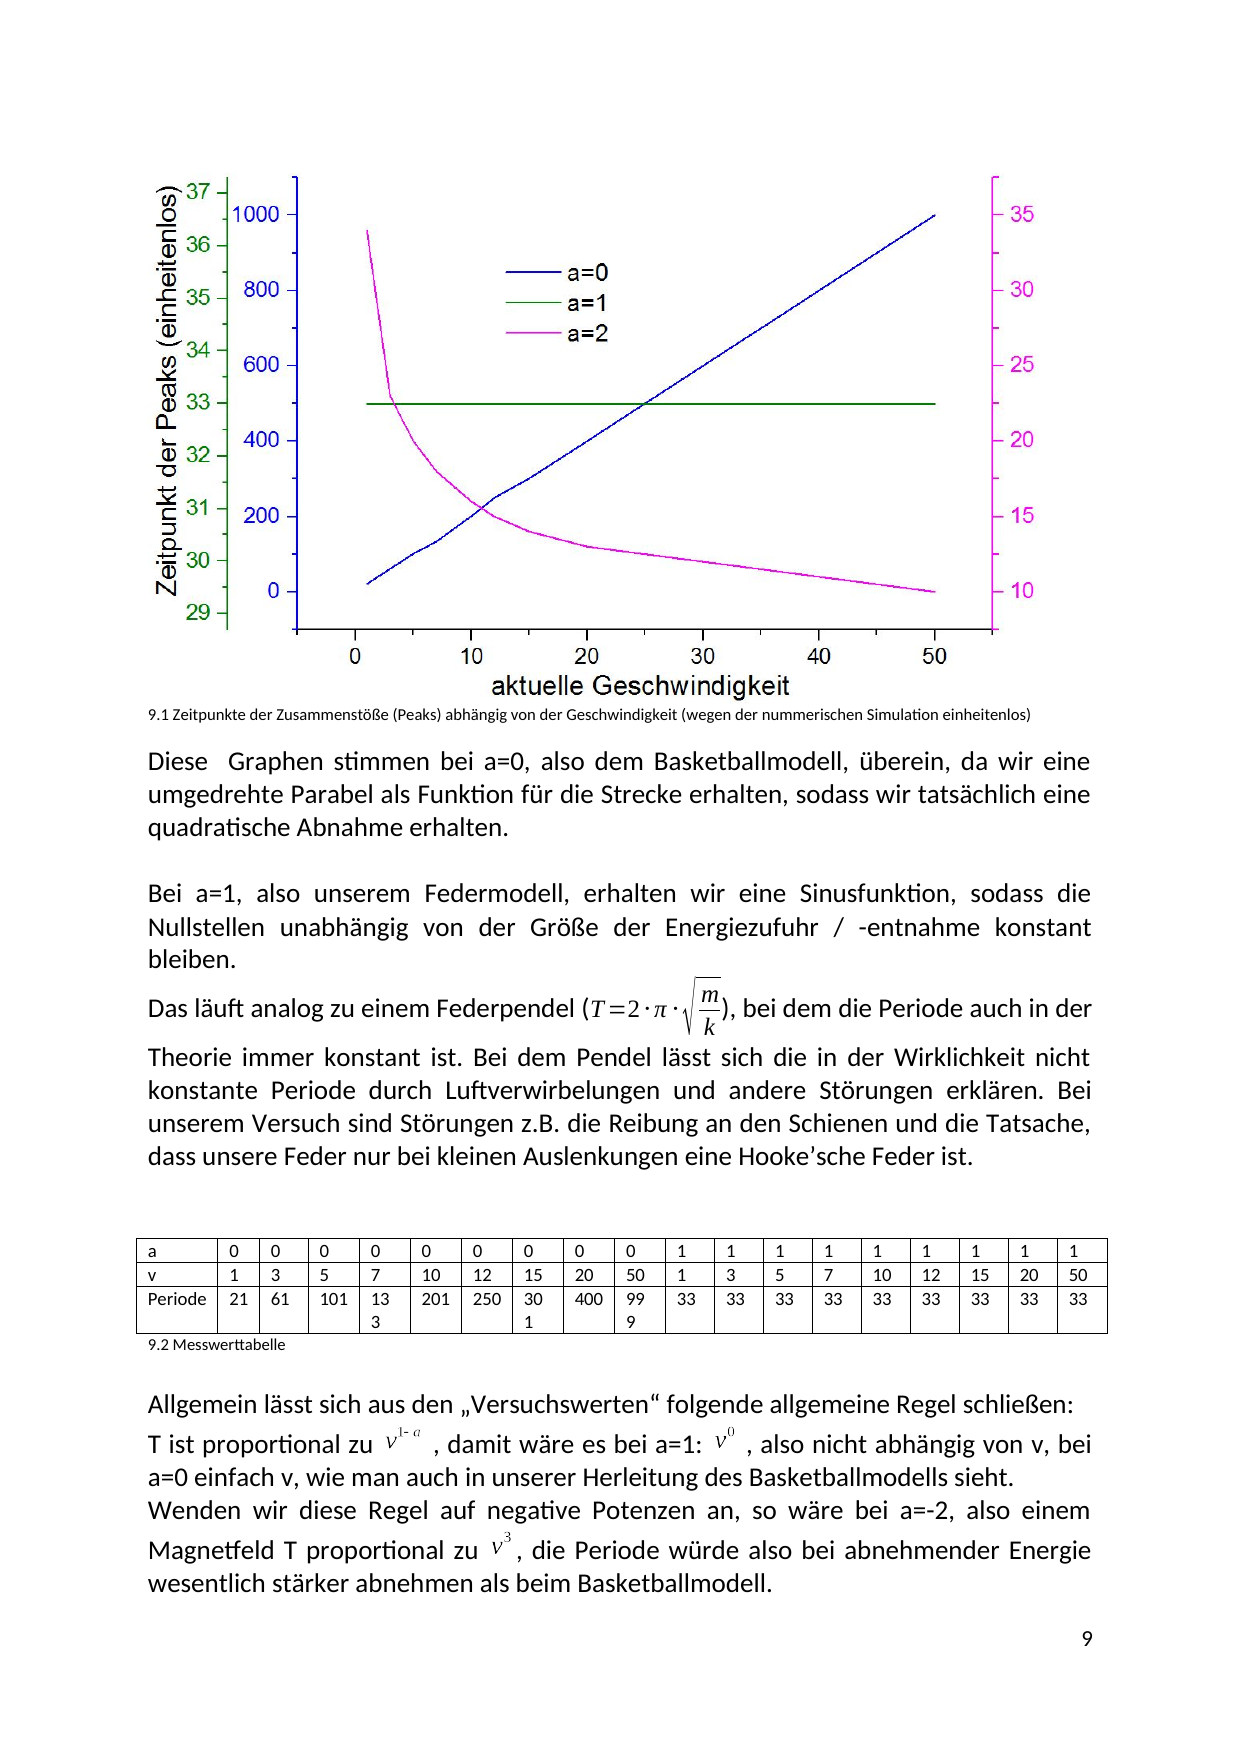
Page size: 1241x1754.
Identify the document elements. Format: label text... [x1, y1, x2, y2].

table_header 0 [218, 1239, 259, 1262]
table_cell Periode [137, 1287, 217, 1333]
table_cell 33 [715, 1287, 763, 1333]
table_header 0 [309, 1239, 359, 1262]
table_header 1 [813, 1239, 861, 1262]
table_cell 133 [360, 1287, 410, 1333]
table_cell 33 [764, 1287, 812, 1333]
table_cell 50 [615, 1263, 665, 1286]
table_cell 33 [666, 1287, 714, 1333]
table_header 1 [1058, 1239, 1107, 1262]
picture [147, 147, 1039, 704]
table_header 1 [1009, 1239, 1057, 1262]
table_cell 3 [715, 1263, 763, 1286]
table_header 1 [666, 1239, 714, 1262]
text 9.1 Zeitpunkte der Zusammenstöße (Peaks) abhängig von der Geschwindigkeit (wegen der nummerischen Simulation einheitenlos) [148, 704, 1093, 724]
table_header 0 [513, 1239, 563, 1262]
table_cell 33 [911, 1287, 959, 1333]
text T ist proportional zu , damit wäre es bei a=1: , also nicht abhängig von v, bei a=0 einfach v, wie man auch in unserer Herleitung des Basketballmodells sieht. [148, 1420, 1093, 1493]
table_header 1 [960, 1239, 1008, 1262]
table_cell 12 [462, 1263, 512, 1286]
text 9.2 Messwerttabelle [148, 1334, 1093, 1354]
table_header 0 [564, 1239, 614, 1262]
table_cell 10 [411, 1263, 461, 1286]
table_header 0 [360, 1239, 410, 1262]
text Das läuft analog zu einem Federpendel (), bei dem die Periode auch in der Theorie immer konstant ist. Bei dem Pendel lässt sich die in der Wirklichkeit nicht konstante Periode durch Luftverwirbelungen und andere Störungen erklären. Bei unserem Versuch sind Störungen z.B. die Reibung an den Schienen und die Tatsache, dass unsere Feder nur bei kleinen Auslenkungen eine Hooke’sche Feder ist. [148, 976, 1093, 1172]
table_header 1 [862, 1239, 910, 1262]
table_header a [137, 1239, 217, 1262]
table_cell 7 [813, 1263, 861, 1286]
table_cell 33 [862, 1287, 910, 1333]
table_cell 1 [218, 1263, 259, 1286]
table_cell 33 [813, 1287, 861, 1333]
table_cell 33 [960, 1287, 1008, 1333]
table_cell 1 [666, 1263, 714, 1286]
table_header 1 [764, 1239, 812, 1262]
table_cell 7 [360, 1263, 410, 1286]
table_header 1 [715, 1239, 763, 1262]
table_cell 5 [764, 1263, 812, 1286]
table_cell 999 [615, 1287, 665, 1333]
table_header 0 [411, 1239, 461, 1262]
table_header 0 [462, 1239, 512, 1262]
table_cell 61 [260, 1287, 308, 1333]
table_cell 301 [513, 1287, 563, 1333]
table_cell 400 [564, 1287, 614, 1333]
table_cell 15 [960, 1263, 1008, 1286]
table_cell 201 [411, 1287, 461, 1333]
text Wenden wir diese Regel auf negative Potenzen an, so wäre bei a=-2, also einem Magnetfeld T proportional zu , die Periode würde also bei abnehmender Energie wesentlich stärker abnehmen als beim Basketballmodell. [148, 1493, 1093, 1599]
table_cell 33 [1009, 1287, 1057, 1333]
text Diese Graphen stimmen bei a=0, also dem Basketballmodell, überein, da wir eine umgedrehte Parabel als Funktion für die Strecke erhalten, sodass wir tatsächlich eine quadratische Abnahme erhalten. [148, 744, 1093, 844]
table_cell 101 [309, 1287, 359, 1333]
table_cell 20 [564, 1263, 614, 1286]
table_cell 20 [1009, 1263, 1057, 1286]
table_header 0 [260, 1239, 308, 1262]
text Bei a=1, also unserem Federmodell, erhalten wir eine Sinusfunktion, sodass die Nullstellen unabhängig von der Größe der Energiezufuhr / -entnahme konstant bleiben. [148, 877, 1093, 976]
table_cell 50 [1058, 1263, 1107, 1286]
table_cell 5 [309, 1263, 359, 1286]
table_cell 21 [218, 1287, 259, 1333]
table_cell 33 [1058, 1287, 1107, 1333]
table_cell 15 [513, 1263, 563, 1286]
table_cell 10 [862, 1263, 910, 1286]
table_cell 12 [911, 1263, 959, 1286]
table_header 0 [615, 1239, 665, 1262]
table_header 1 [911, 1239, 959, 1262]
table_cell v [137, 1263, 217, 1286]
table_cell 3 [260, 1263, 308, 1286]
table_cell 250 [462, 1287, 512, 1333]
text Allgemein lässt sich aus den „Versuchswerten“ folgende allgemeine Regel schließen: [148, 1387, 1093, 1420]
